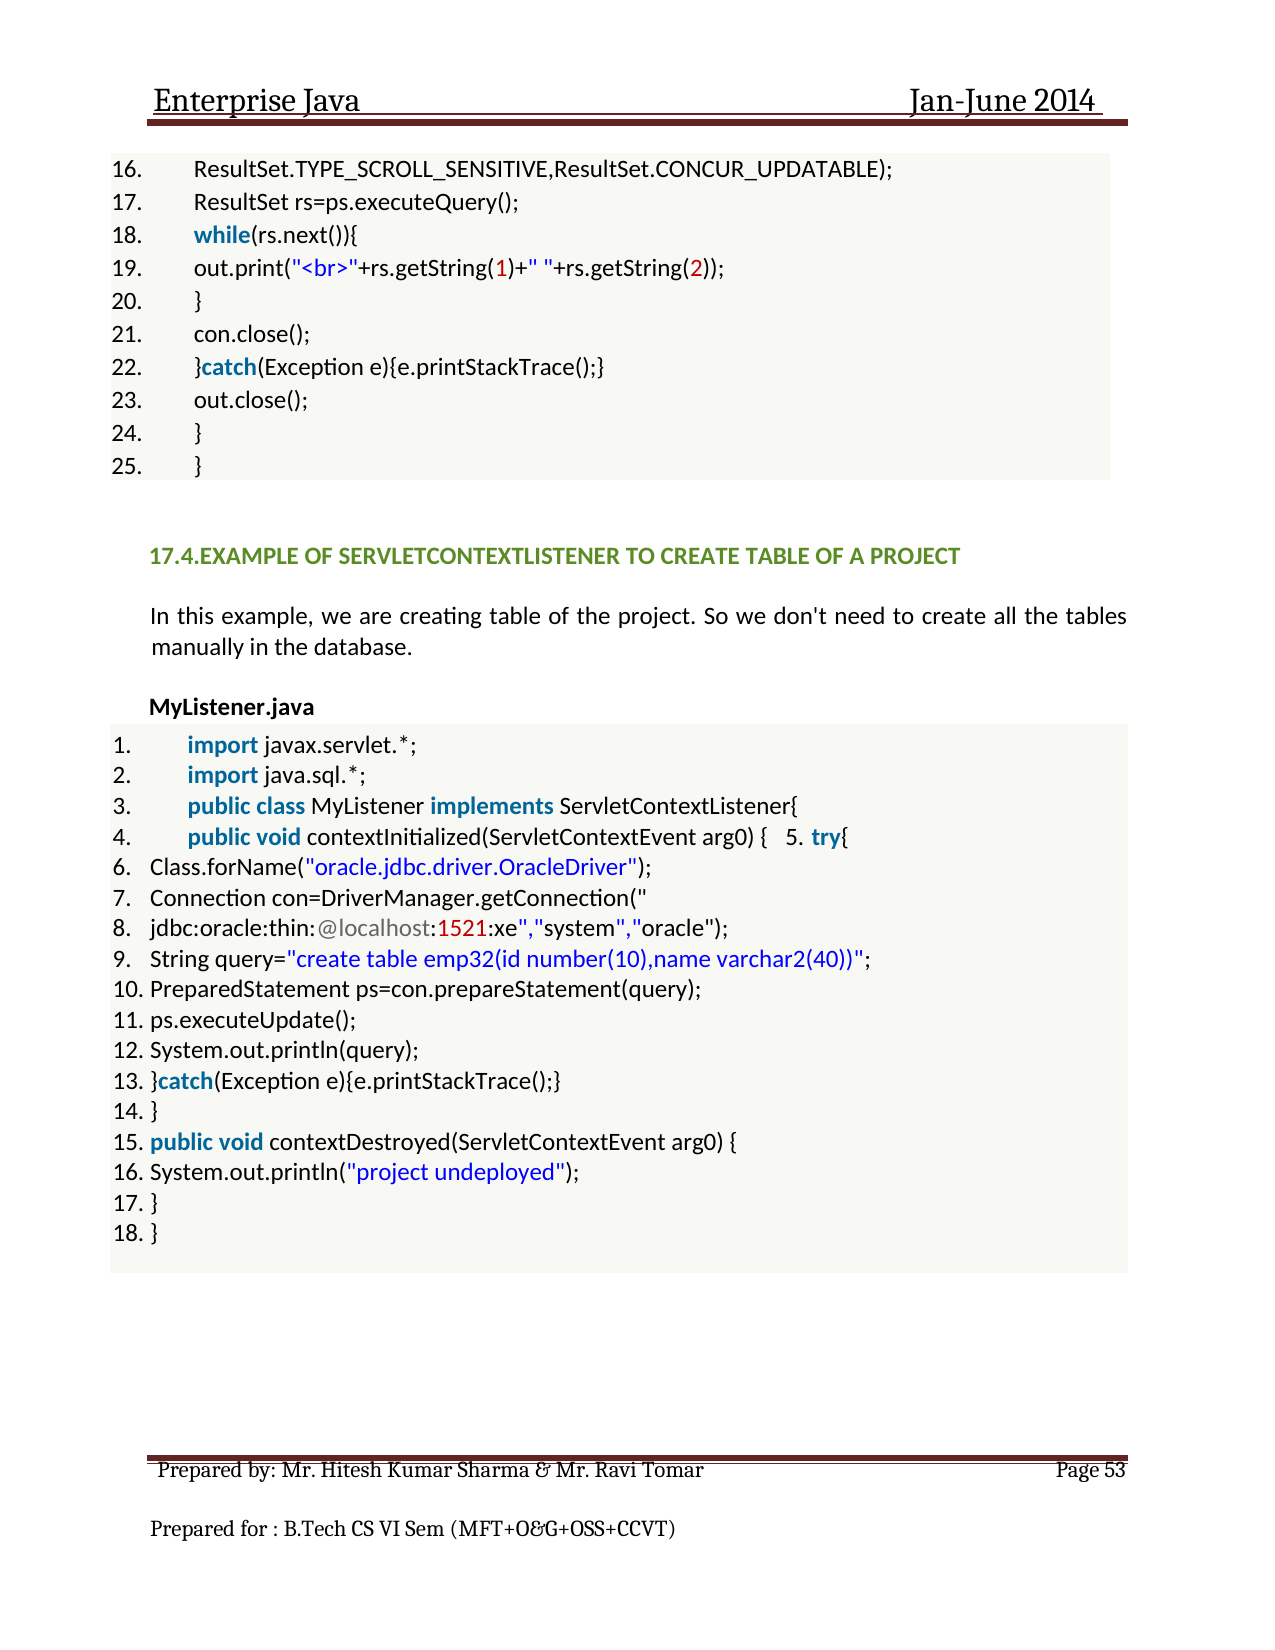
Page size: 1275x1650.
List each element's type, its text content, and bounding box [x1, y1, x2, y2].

list ResultSet rs=ps.executeQuery(); [111, 186, 1110, 217]
list ResultSet.TYPE_SCROLL_SENSITIVE,ResultSet.CONCUR_UPDATABLE); [111, 153, 1110, 184]
list } [111, 417, 1110, 447]
list out.print("<br>"+rs.getString(1)+" "+rs.getString(2)); [111, 252, 1110, 283]
list con.close(); [111, 318, 1110, 349]
list while(rs.next()){ [111, 219, 1110, 250]
list out.close(); [111, 384, 1110, 414]
list } [111, 450, 1110, 480]
text 17.4.EXAMPLE OF SERVLETCONTEXTLISTENER TO CREATE TABLE OF A PROJECT [148, 540, 1131, 571]
table_header import javax.servlet.*; import java.sql.*; public class MyListener implements ServletContextListener{ public void contextInitialized(ServletContextEvent arg0) { 5. try{ Class.forName("oracle.jdbc.driver.OracleDriver"); Connection con=DriverManager.getConnection(" jdbc:oracle:thin:@localhost:1521:xe","system","oracle"); String query="create table emp32(id number(10),name varchar2(40))"; PreparedStatement ps=con.prepareStatement(query); ps.executeUpdate(); System.out.println(query); }catch(Exception e){e.printStackTrace();} } public void contextDestroyed(ServletContextEvent arg0) { System.out.println("project undeployed"); } } [110, 724, 1128, 1273]
text MyListener.java [148, 691, 1045, 722]
list } [111, 285, 1110, 316]
list }catch(Exception e){e.printStackTrace();} [111, 351, 1110, 382]
text In this example, we are creating table of the project. So we don't need to create all the tables manually in the database. [150, 600, 1129, 662]
